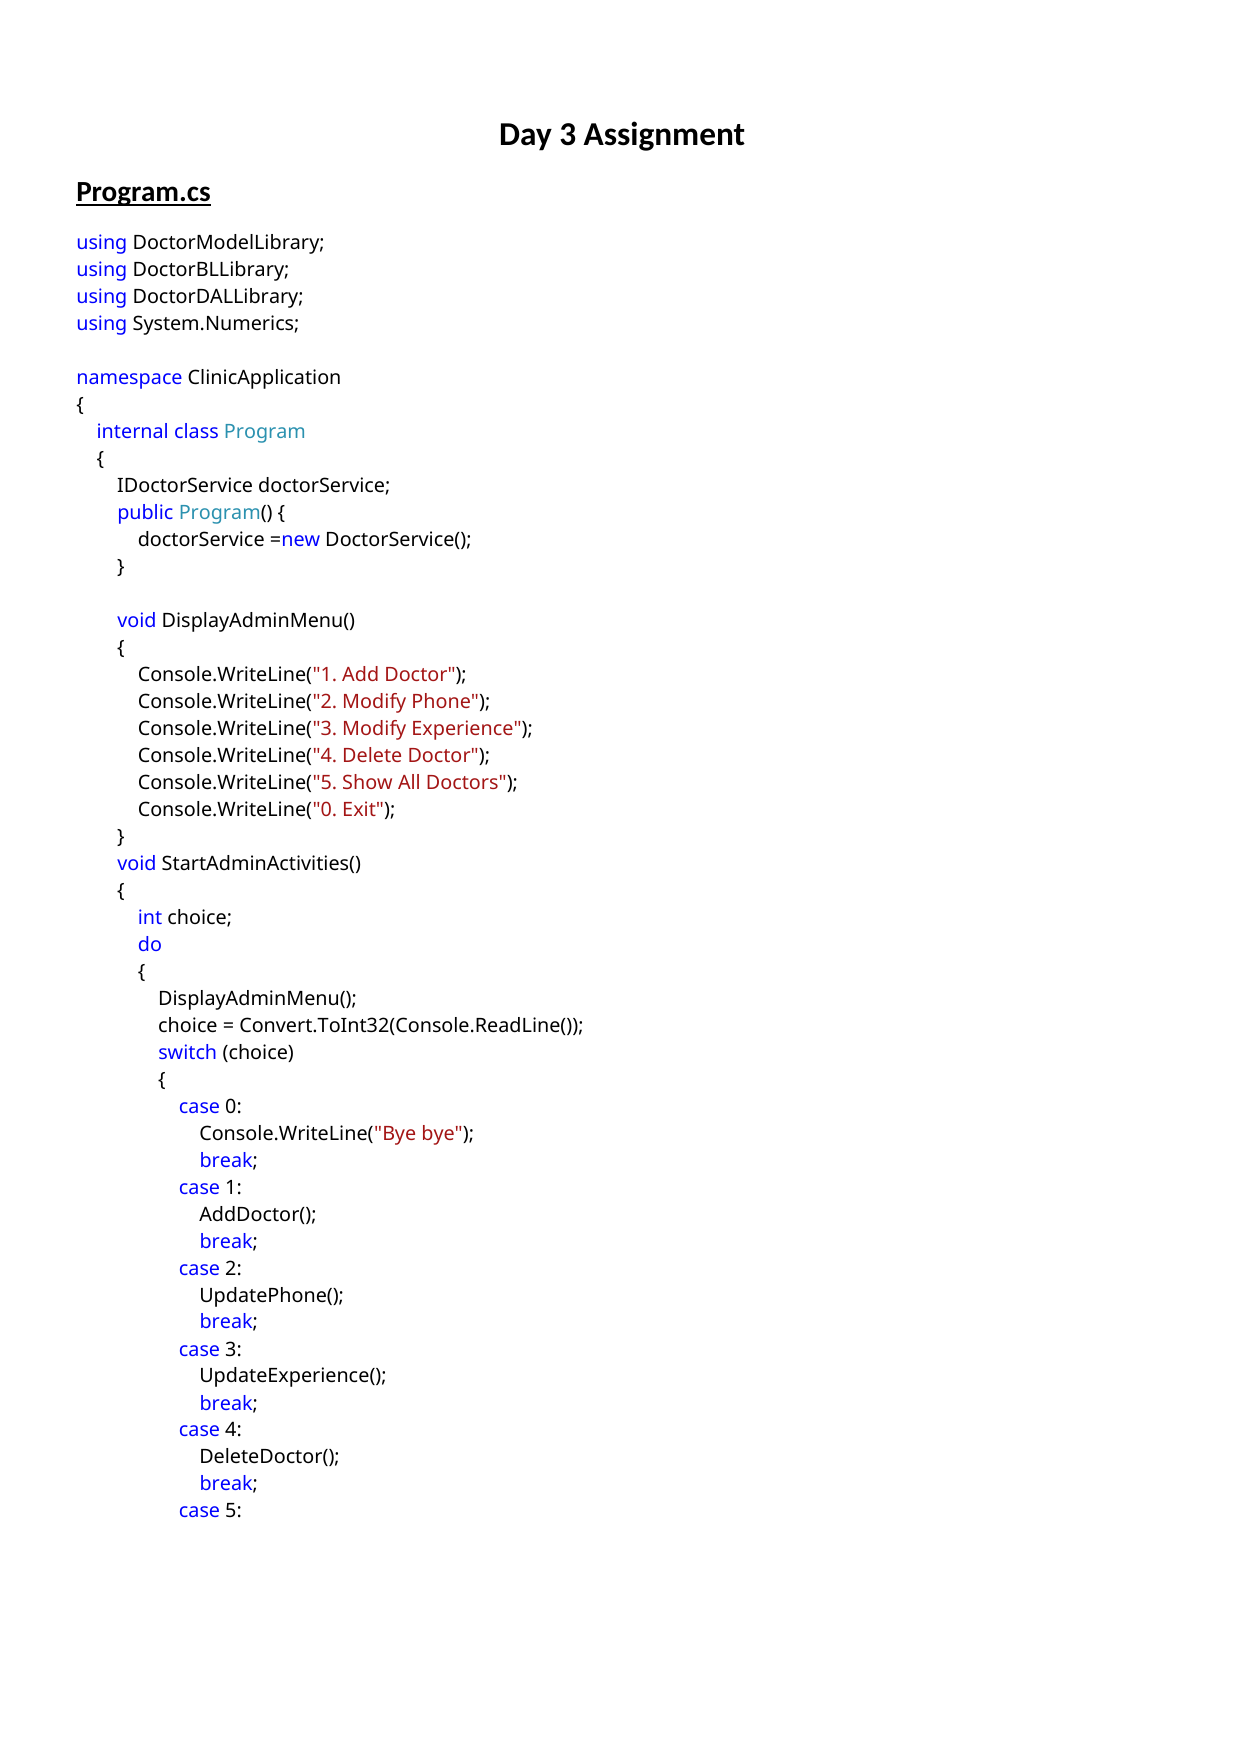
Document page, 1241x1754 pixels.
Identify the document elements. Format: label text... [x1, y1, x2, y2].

text using DoctorDALLibrary; [76, 283, 1168, 309]
text break; [76, 1308, 1168, 1335]
text } [76, 822, 1168, 849]
text { [76, 1065, 1168, 1092]
text void StartAdminActivities() [76, 849, 1168, 876]
text using DoctorModelLibrary; [76, 229, 1168, 256]
text AddDoctor(); [76, 1200, 1168, 1227]
text Program.cs [76, 173, 1168, 209]
text IDoctorService doctorService; [76, 471, 1168, 498]
text case 0: [76, 1092, 1168, 1119]
text Console.WriteLine("1. Add Doctor"); [76, 660, 1168, 687]
text case 3: [76, 1335, 1168, 1362]
text { [76, 876, 1168, 903]
text Console.WriteLine("2. Modify Phone"); [76, 687, 1168, 714]
text DisplayAdminMenu(); [76, 984, 1168, 1011]
text using System.Numerics; [76, 309, 1168, 337]
text } [76, 552, 1168, 579]
text case 5: [76, 1497, 1168, 1524]
text public Program() { [76, 498, 1168, 525]
text using DoctorBLLibrary; [76, 256, 1168, 283]
text choice = Convert.ToInt32(Console.ReadLine()); [76, 1011, 1168, 1038]
text case 4: [76, 1416, 1168, 1443]
text Console.WriteLine("0. Exit"); [76, 795, 1168, 822]
text doctorService =new DoctorService(); [76, 525, 1168, 552]
text Console.WriteLine("Bye bye"); [76, 1119, 1168, 1146]
text Day 3 Assignment [76, 113, 1168, 154]
text break; [76, 1389, 1168, 1416]
text break; [76, 1146, 1168, 1173]
text switch (choice) [76, 1038, 1168, 1065]
text break; [76, 1227, 1168, 1254]
text UpdateExperience(); [76, 1362, 1168, 1389]
text Console.WriteLine("3. Modify Experience"); [76, 714, 1168, 741]
text Console.WriteLine("4. Delete Doctor"); [76, 741, 1168, 768]
text case 2: [76, 1254, 1168, 1281]
text namespace ClinicApplication [76, 363, 1168, 391]
text DeleteDoctor(); [76, 1443, 1168, 1470]
text { [76, 444, 1168, 471]
text do [76, 930, 1168, 957]
text UpdatePhone(); [76, 1281, 1168, 1308]
text { [76, 391, 1168, 417]
text void DisplayAdminMenu() [76, 606, 1168, 633]
text int choice; [76, 903, 1168, 930]
text Console.WriteLine("5. Show All Doctors"); [76, 768, 1168, 795]
text { [76, 633, 1168, 660]
text break; [76, 1470, 1168, 1497]
text case 1: [76, 1173, 1168, 1200]
text internal class Program [76, 417, 1168, 444]
text { [76, 957, 1168, 984]
